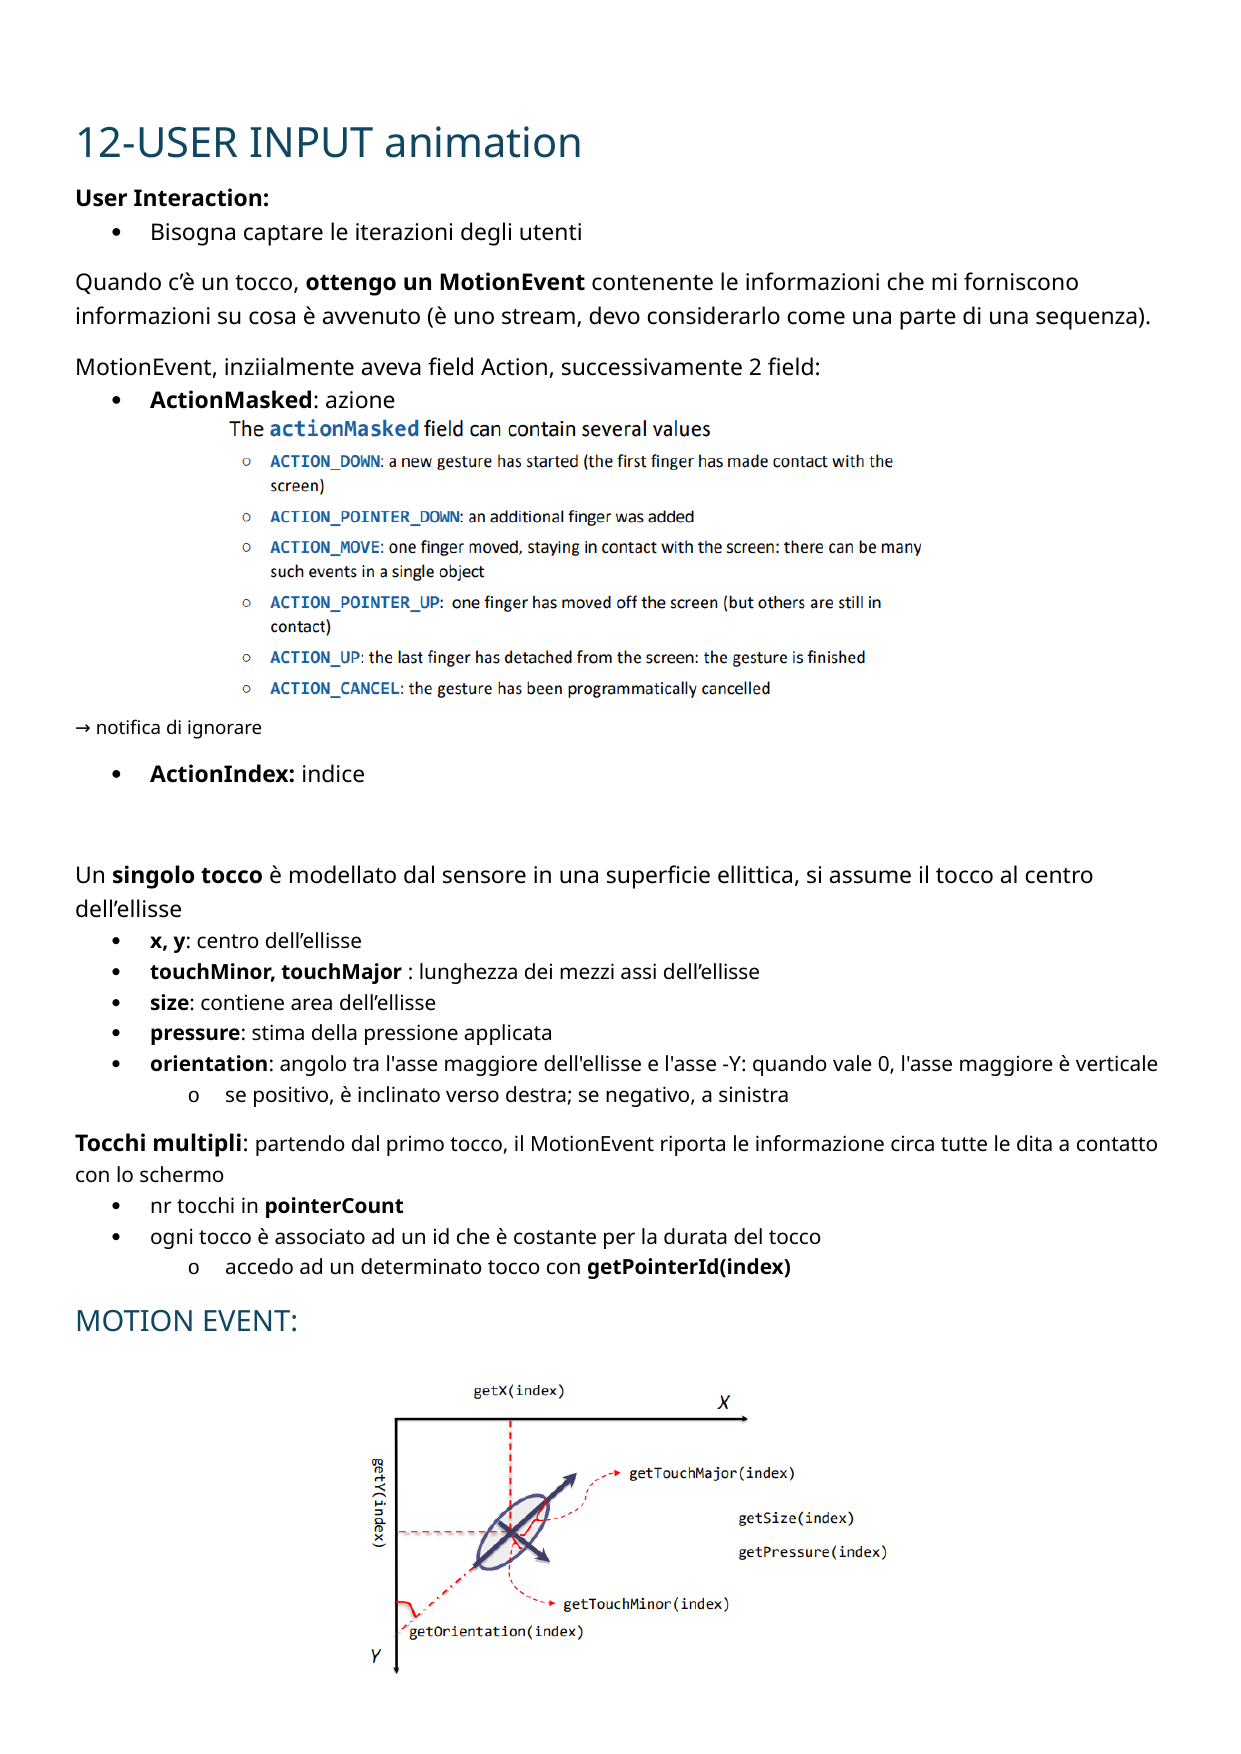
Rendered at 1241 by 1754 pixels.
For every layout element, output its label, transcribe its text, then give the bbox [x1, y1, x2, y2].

list orientation: angolo tra l'asse maggiore dell'ellisse e l'asse -Y: quando vale 0, l'asse maggiore è verticale [112, 1049, 1165, 1078]
text → notifica di ignorare [75, 687, 1165, 740]
list x, y: centro dell’ellisse [112, 927, 1165, 955]
picture [348, 1383, 892, 1674]
list ogni tocco è associato ad un id che è costante per la durata del tocco [112, 1222, 1165, 1250]
subtitle 12-USER INPUT animation [75, 112, 1165, 169]
list accedo ad un determinato tocco con getPointerId(index) [187, 1252, 1165, 1281]
list ActionIndex: indice [112, 758, 1165, 789]
text MotionEvent, inziialmente aveva field Action, successivamente 2 field: [75, 350, 1165, 382]
text User Interaction: [75, 182, 1165, 213]
list pressure: stima della pressione applicata [112, 1018, 1165, 1047]
list ActionMasked: azione [112, 384, 1165, 415]
text Un singolo tocco è modellato dal sensore in una superficie ellittica, si assume il tocco al centro dell’ellisse [75, 859, 1165, 924]
picture [225, 417, 921, 700]
list touchMinor, touchMajor : lunghezza dei mezzi assi dell’ellisse [112, 957, 1165, 986]
text Quando c’è un tocco, ottengo un MotionEvent contenente le informazioni che mi forniscono informazioni su cosa è avvenuto (è uno stream, devo considerarlo come una parte di una sequenza). [75, 266, 1165, 331]
subtitle MOTION EVENT: [75, 1300, 1165, 1339]
text Tocchi multipli: partendo dal primo tocco, il MotionEvent riporta le informazione circa tutte le dita a contatto con lo schermo [75, 1127, 1165, 1189]
list size: contiene area dell’ellisse [112, 988, 1165, 1016]
list nr tocchi in pointerCount [112, 1191, 1165, 1220]
list se positivo, è inclinato verso destra; se negativo, a sinistra [187, 1080, 1165, 1108]
list Bisogna captare le iterazioni degli utenti [112, 216, 1165, 247]
